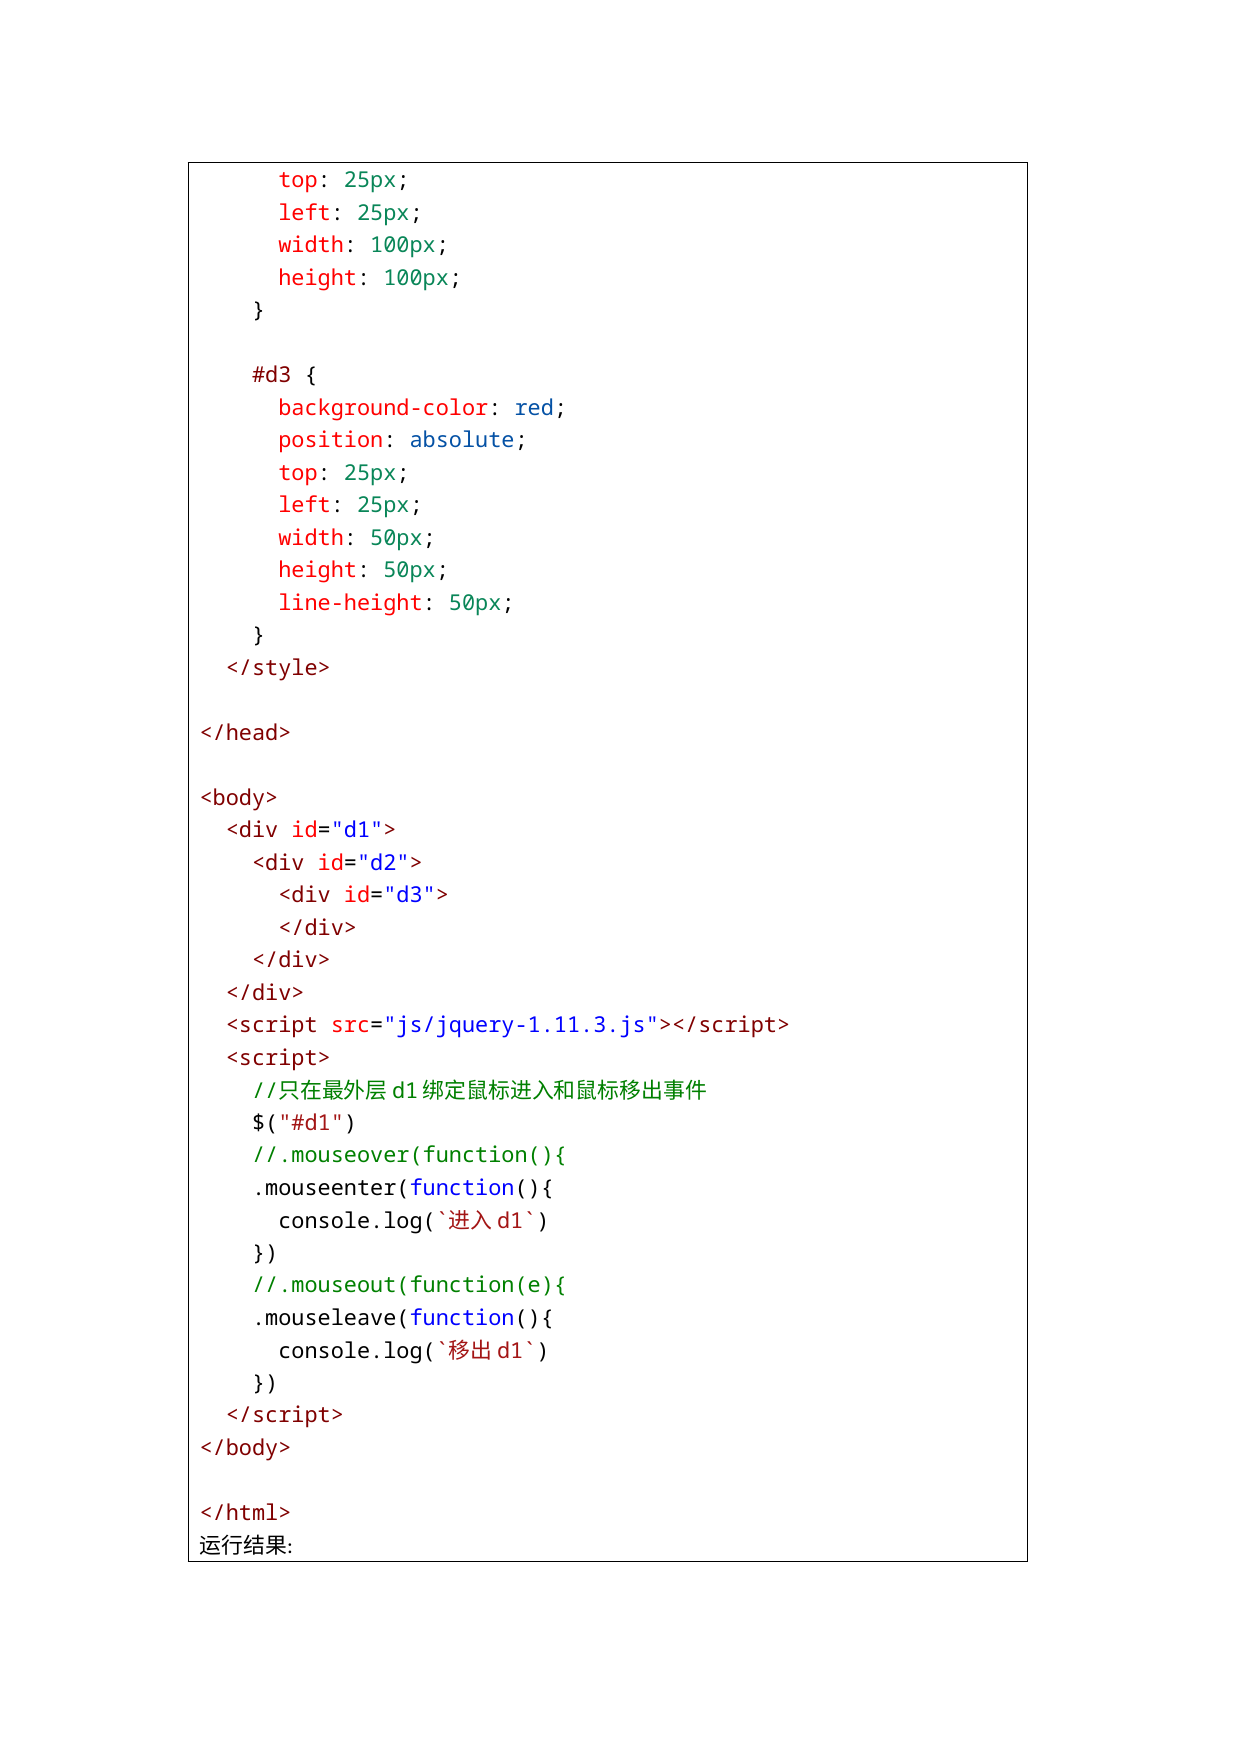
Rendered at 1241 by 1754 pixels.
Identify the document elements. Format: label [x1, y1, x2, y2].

table_header [189, 163, 1027, 1561]
